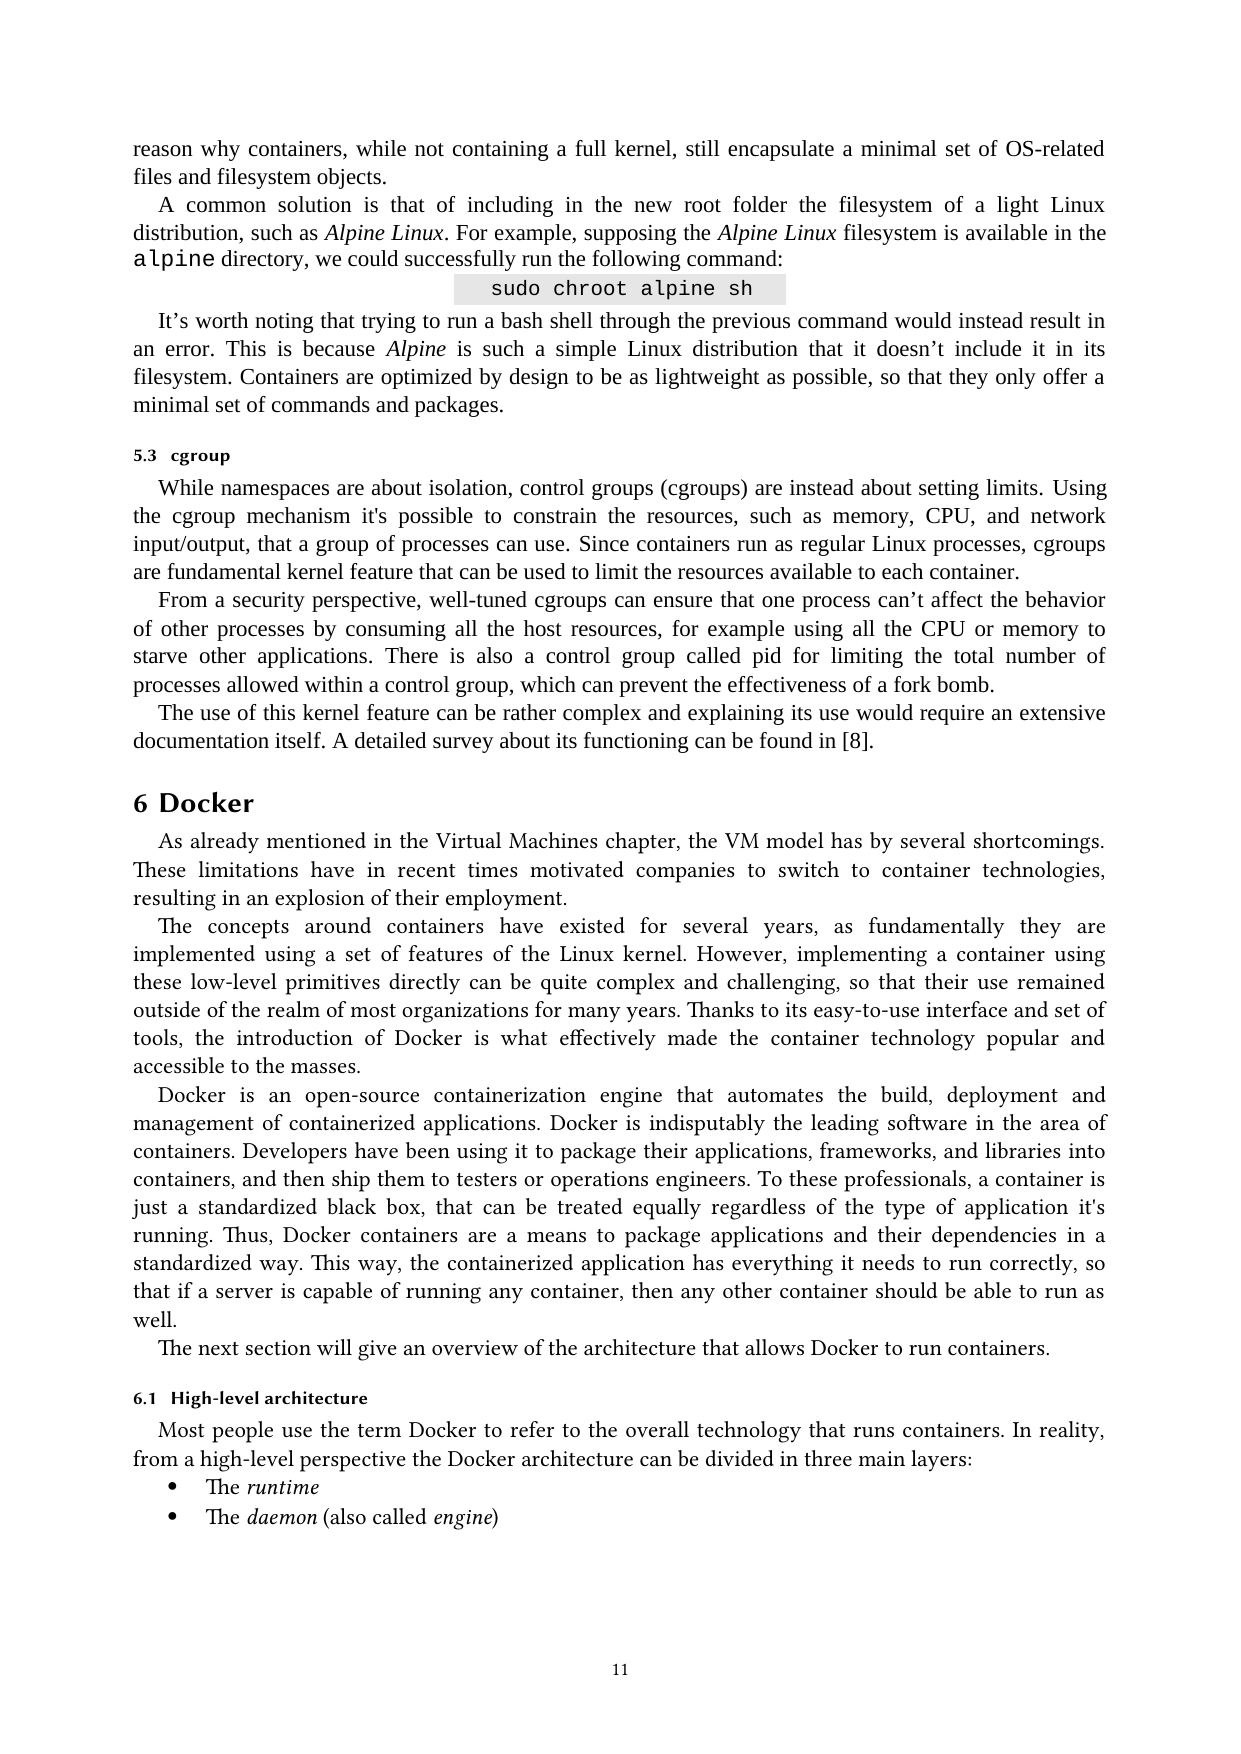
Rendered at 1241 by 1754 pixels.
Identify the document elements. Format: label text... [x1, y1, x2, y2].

text A common solution is that of including in the new root folder the filesystem of a light Linux distribution, such as Alpine Linux. For example, supposing the Alpine Linux filesystem is available in the alpine directory, we could successfully run the following command: [133, 189, 1107, 274]
text The concepts around containers have existed for several years, as fundamentally they are implemented using a set of features of the Linux kernel. However, implementing a container using these low-level primitives directly can be quite complex and challenging, so that their use remained outside of the realm of most organizations for many years. Thanks to its easy-to-use interface and set of tools, the introduction of Docker is what effectively made the container technology popular and accessible to the masses. [133, 911, 1107, 1079]
text Docker [133, 787, 1107, 820]
text While namespaces are about isolation, control groups (cgroups) are instead about setting limits. Using the cgroup mechanism it's possible to constrain the resources, such as memory, CPU, and network input/output, that a group of processes can use. Since containers run as regular Linux processes, cgroups are fundamental kernel feature that can be used to limit the resources available to each container. [133, 472, 1107, 585]
text cgroup [133, 443, 1107, 466]
text From a security perspective, well-tuned cgroups can ensure that one process can’t affect the behavior of other processes by consuming all the host resources, for example using all the CPU or memory to starve other applications. There is also a control group called pid for limiting the total number of processes allowed within a control group, which can prevent the effectiveness of a fork bomb. [133, 585, 1107, 697]
text The next section will give an overview of the architecture that allows Docker to run containers. [133, 1333, 1107, 1361]
text Docker is an open-source containerization engine that automates the build, deployment and management of containerized applications. Docker is indisputably the leading software in the area of containers. Developers have been using it to package their applications, frameworks, and libraries into containers, and then ship them to testers or operations engineers. To these professionals, a container is just a standardized black box, that can be treated equally regardless of the type of application it's running. Thus, Docker containers are a means to package applications and their dependencies in a standardized way. This way, the containerized application has everything it needs to run correctly, so that if a server is capable of running any container, then any other container should be able to run as well. [133, 1079, 1107, 1333]
list The daemon (also called engine) [168, 1502, 1107, 1530]
text High-level architecture [133, 1386, 1107, 1409]
text As already mentioned in the Virtual Machines chapter, the VM model has by several shortcomings. These limitations have in recent times motivated companies to switch to container technologies, resulting in an explosion of their employment. [133, 826, 1107, 911]
text Most people use the term Docker to refer to the overall technology that runs containers. In reality, from a high-level perspective the Docker architecture can be divided in three main layers: [133, 1415, 1107, 1472]
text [133, 133, 1107, 189]
table_header sudo chroot alpine sh [454, 274, 786, 305]
text It’s worth noting that trying to run a bash shell through the previous command would instead result in an error. This is because Alpine is such a simple Linux distribution that it doesn’t include it in its filesystem. Containers are optimized by design to be as lightweight as possible, so that they only offer a minimal set of commands and packages. [133, 305, 1107, 418]
text The use of this kernel feature can be rather complex and explaining its use would require an extensive documentation itself. A detailed survey about its functioning can be found in [8]. [133, 697, 1107, 753]
list The runtime [168, 1472, 1107, 1500]
